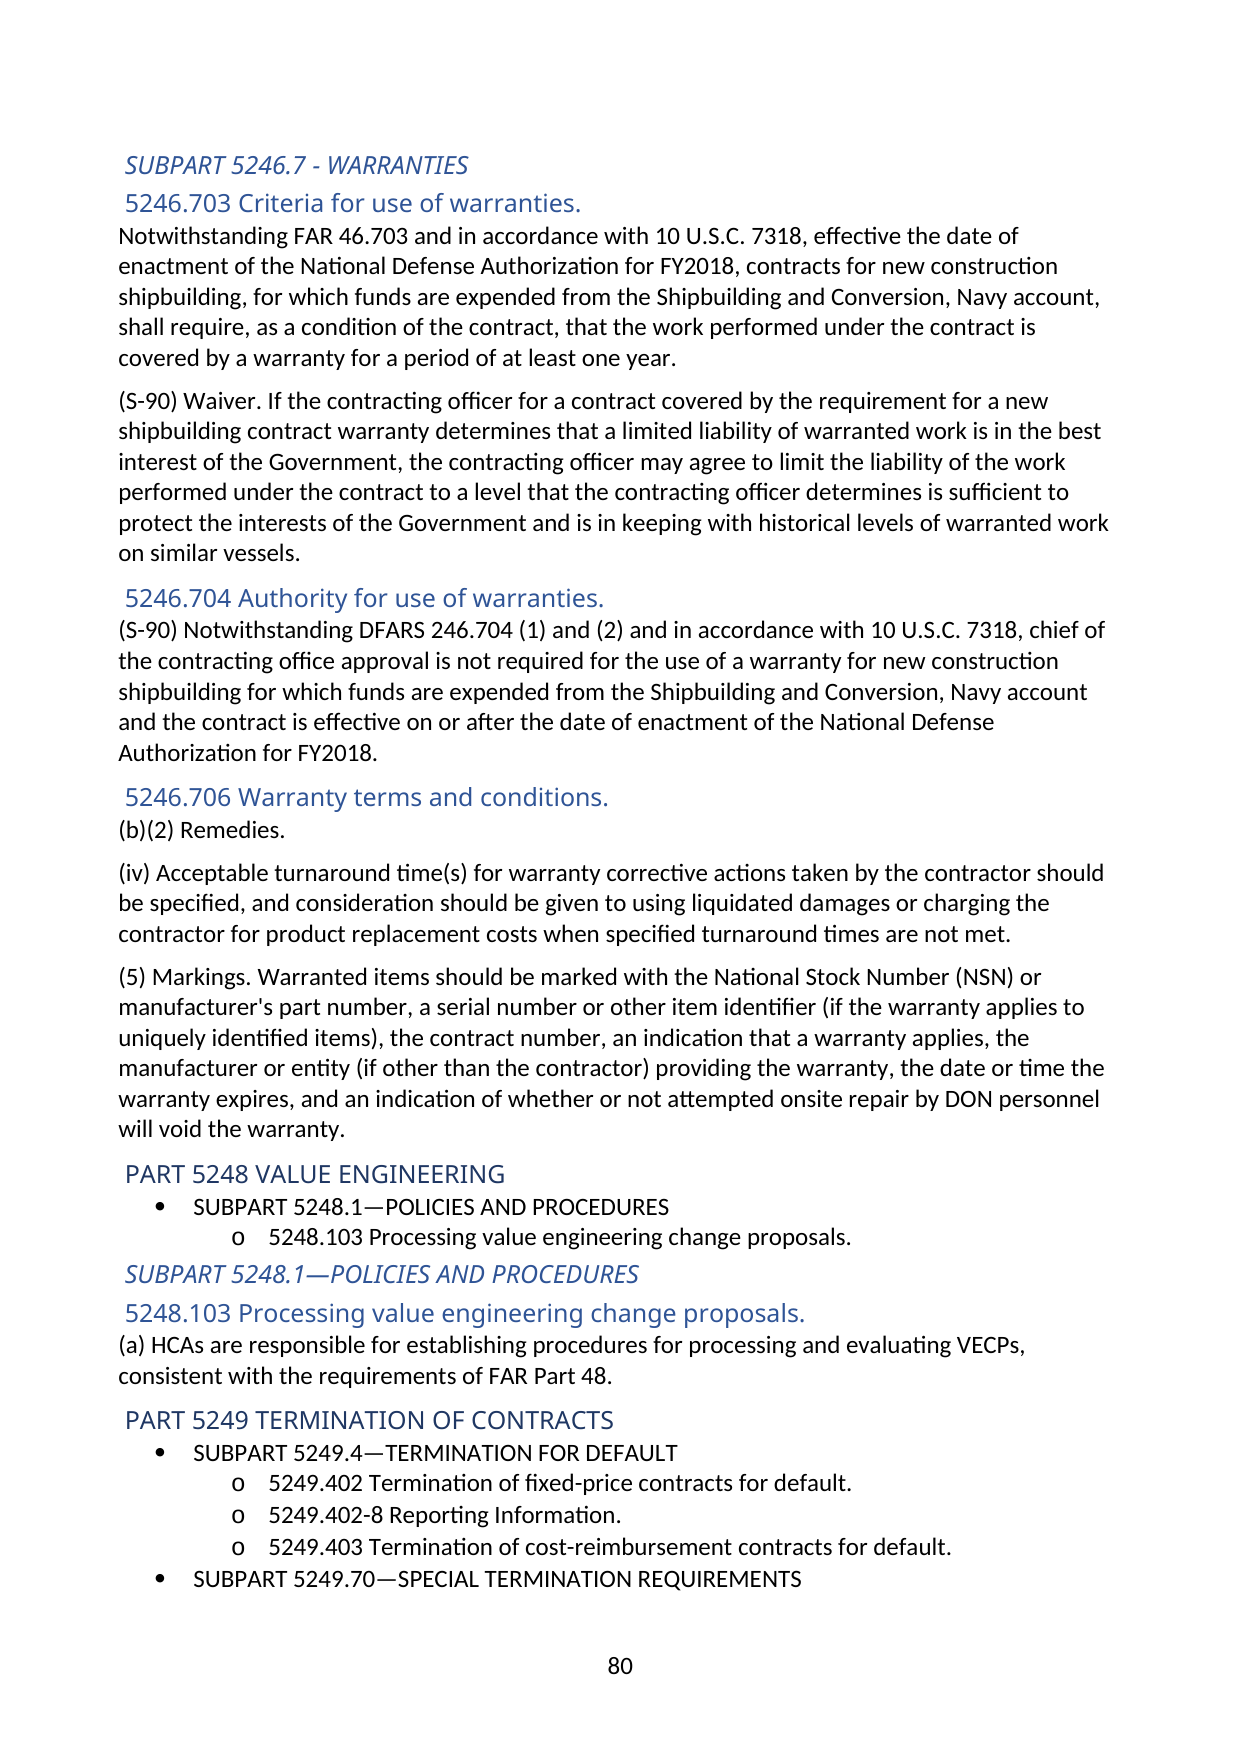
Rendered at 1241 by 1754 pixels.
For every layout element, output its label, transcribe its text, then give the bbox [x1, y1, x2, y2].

list SUBPART 5249.70—SPECIAL TERMINATION REQUIREMENTS [156, 1563, 1122, 1593]
list SUBPART 5249.4—TERMINATION FOR DEFAULT [156, 1437, 1122, 1467]
text (iv) Acceptable turnaround time(s) for warranty corrective actions taken by the contractor should be specified, and consideration should be given to using liquidated damages or charging the contractor for product replacement costs when specified turnaround times are not met. [118, 857, 1122, 948]
text (a) HCAs are responsible for establishing procedures for processing and evaluating VECPs, consistent with the requirements of FAR Part 48. [118, 1329, 1122, 1390]
list 5248.103 Processing value engineering change proposals. [231, 1221, 1122, 1253]
text (5) Markings. Warranted items should be marked with the National Stock Number (NSN) or manufacturer's part number, a serial number or other item identifier (if the warranty applies to uniquely identified items), the contract number, an indication that a warranty applies, the manufacturer or entity (if other than the contractor) providing the warranty, the date or time the warranty expires, and an indication of whether or not attempted onsite repair by DON personnel will void the warranty. [118, 961, 1122, 1144]
list 5249.403 Termination of cost-reimbursement contracts for default. [231, 1531, 1122, 1563]
subtitle 5246.703 Criteria for use of warranties. [118, 186, 1122, 220]
list SUBPART 5248.1—POLICIES AND PROCEDURES [156, 1191, 1122, 1221]
subtitle PART 5249 TERMINATION OF CONTRACTS [118, 1403, 1122, 1437]
subtitle 5246.706 Warranty terms and conditions. [118, 780, 1122, 814]
text (S-90) Waiver. If the contracting officer for a contract covered by the requirement for a new shipbuilding contract warranty determines that a limited liability of warranted work is in the best interest of the Government, the contracting officer may agree to limit the liability of the work performed under the contract to a level that the contracting officer determines is sufficient to protect the interests of the Government and is in keeping with historical levels of warranted work on similar vessels. [118, 385, 1122, 568]
text Notwithstanding FAR 46.703 and in accordance with 10 U.S.C. 7318, effective the date of enactment of the National Defense Authorization for FY2018, contracts for new construction shipbuilding, for which funds are expended from the Shipbuilding and Conversion, Navy account, shall require, as a condition of the contract, that the work performed under the contract is covered by a warranty for a period of at least one year. [118, 220, 1122, 372]
text (b)(2) Remedies. [118, 814, 1122, 844]
subtitle PART 5248 VALUE ENGINEERING [118, 1157, 1122, 1191]
subtitle 5248.103 Processing value engineering change proposals. [118, 1295, 1122, 1329]
text (S-90) Notwithstanding DFARS 246.704 (1) and (2) and in accordance with 10 U.S.C. 7318, chief of the contracting office approval is not required for the use of a warranty for new construction shipbuilding for which funds are expended from the Shipbuilding and Conversion, Navy account and the contract is effective on or after the date of enactment of the National Defense Authorization for FY2018. [118, 615, 1122, 767]
subtitle SUBPART 5246.7 - WARRANTIES [118, 148, 1122, 182]
list 5249.402-8 Reporting Information. [231, 1499, 1122, 1531]
subtitle 5246.704 Authority for use of warranties. [118, 581, 1122, 615]
list 5249.402 Termination of fixed-price contracts for default. [231, 1467, 1122, 1499]
subtitle SUBPART 5248.1—POLICIES AND PROCEDURES [118, 1257, 1122, 1291]
